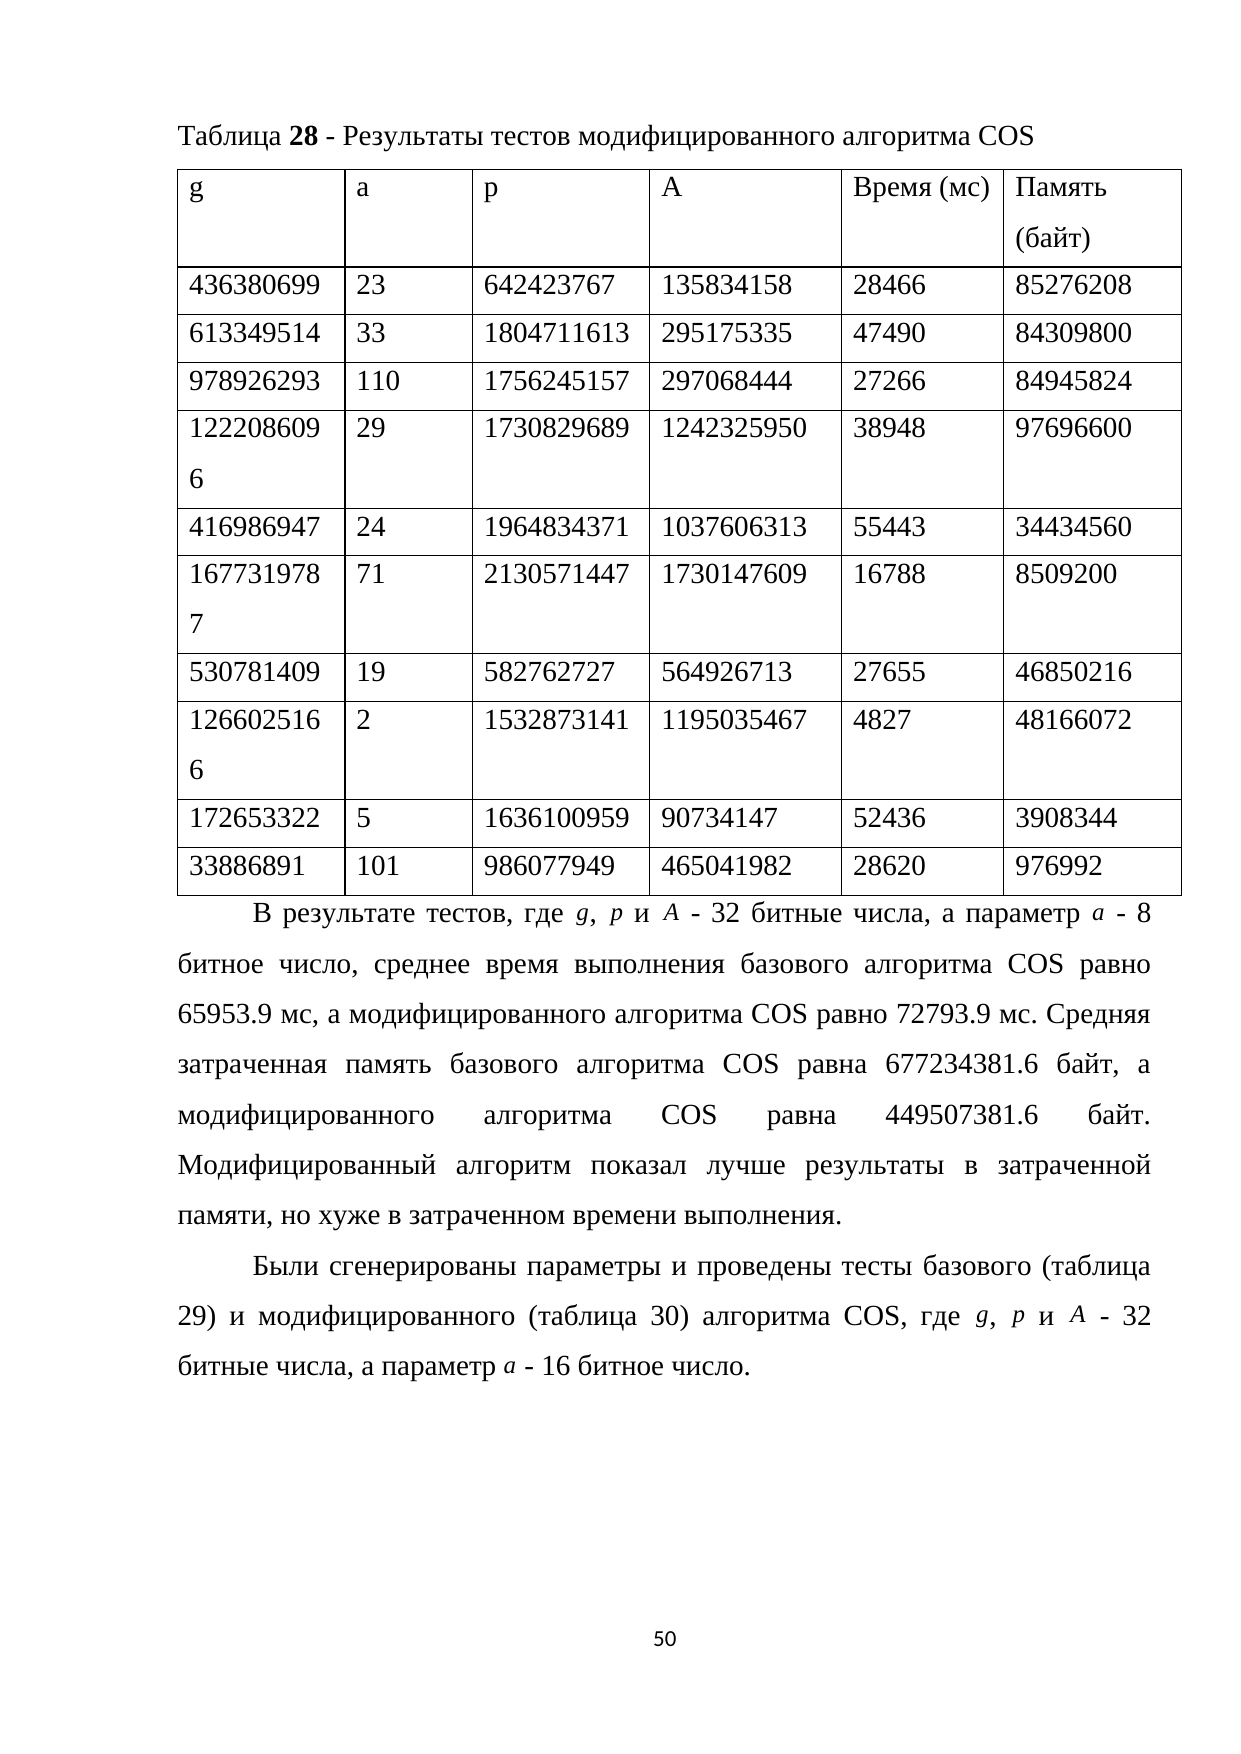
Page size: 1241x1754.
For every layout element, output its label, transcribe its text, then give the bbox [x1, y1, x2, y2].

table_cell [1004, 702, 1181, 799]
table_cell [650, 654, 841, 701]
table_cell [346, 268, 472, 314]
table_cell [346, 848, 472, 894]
text В результате тестов, где , и - 32 битные числа, а параметр - 8 битное число, среднее время выполнения базового алгоритма COS равно 65953.9 мс, а модифицированного алгоритма COS равно 72793.9 мс. Средняя затраченная память базового алгоритма COS равна 677234381.6 байт, а модифицированного алгоритма COS равна 449507381.6 байт. Модифицированный алгоритм показал лучше результаты в затраченной памяти, но хуже в затраченном времени выполнения. [177, 896, 1152, 1231]
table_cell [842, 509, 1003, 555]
text Были сгенерированы параметры и проведены тесты базового (таблица 29) и модифицированного (таблица 30) алгоритма COS, где , и - 32 битные числа, а параметр - 16 битное число. [177, 1248, 1152, 1382]
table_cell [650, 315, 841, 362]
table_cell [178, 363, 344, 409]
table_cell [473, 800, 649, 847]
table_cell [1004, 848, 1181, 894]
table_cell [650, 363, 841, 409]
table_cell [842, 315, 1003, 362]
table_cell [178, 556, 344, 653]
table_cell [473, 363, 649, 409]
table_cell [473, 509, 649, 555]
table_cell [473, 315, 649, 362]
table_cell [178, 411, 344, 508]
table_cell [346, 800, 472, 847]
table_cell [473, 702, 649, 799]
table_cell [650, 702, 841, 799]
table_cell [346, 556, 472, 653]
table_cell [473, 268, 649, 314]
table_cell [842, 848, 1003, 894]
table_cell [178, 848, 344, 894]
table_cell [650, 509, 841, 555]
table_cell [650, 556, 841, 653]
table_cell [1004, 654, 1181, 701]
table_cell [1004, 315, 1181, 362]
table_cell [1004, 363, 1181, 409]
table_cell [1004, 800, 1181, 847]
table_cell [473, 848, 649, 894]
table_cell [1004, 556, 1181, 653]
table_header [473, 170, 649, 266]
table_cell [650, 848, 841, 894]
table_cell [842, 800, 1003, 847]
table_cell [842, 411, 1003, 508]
text Таблица 28 - Результаты тестов модифицированного алгоритма COS [177, 118, 1152, 152]
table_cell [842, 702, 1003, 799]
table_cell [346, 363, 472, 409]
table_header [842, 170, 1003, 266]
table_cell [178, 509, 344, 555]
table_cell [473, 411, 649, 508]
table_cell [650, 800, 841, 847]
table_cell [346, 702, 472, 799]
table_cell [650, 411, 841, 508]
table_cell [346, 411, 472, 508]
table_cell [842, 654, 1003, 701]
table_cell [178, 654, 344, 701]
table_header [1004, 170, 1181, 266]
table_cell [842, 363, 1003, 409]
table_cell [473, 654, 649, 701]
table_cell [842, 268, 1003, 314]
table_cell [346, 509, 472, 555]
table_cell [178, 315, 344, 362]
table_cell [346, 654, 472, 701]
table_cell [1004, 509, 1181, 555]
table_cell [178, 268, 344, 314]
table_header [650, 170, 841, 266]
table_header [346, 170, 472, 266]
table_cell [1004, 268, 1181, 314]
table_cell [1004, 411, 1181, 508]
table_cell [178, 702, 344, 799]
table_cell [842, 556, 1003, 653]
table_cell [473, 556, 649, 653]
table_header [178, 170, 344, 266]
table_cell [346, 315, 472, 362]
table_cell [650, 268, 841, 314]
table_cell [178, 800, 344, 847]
